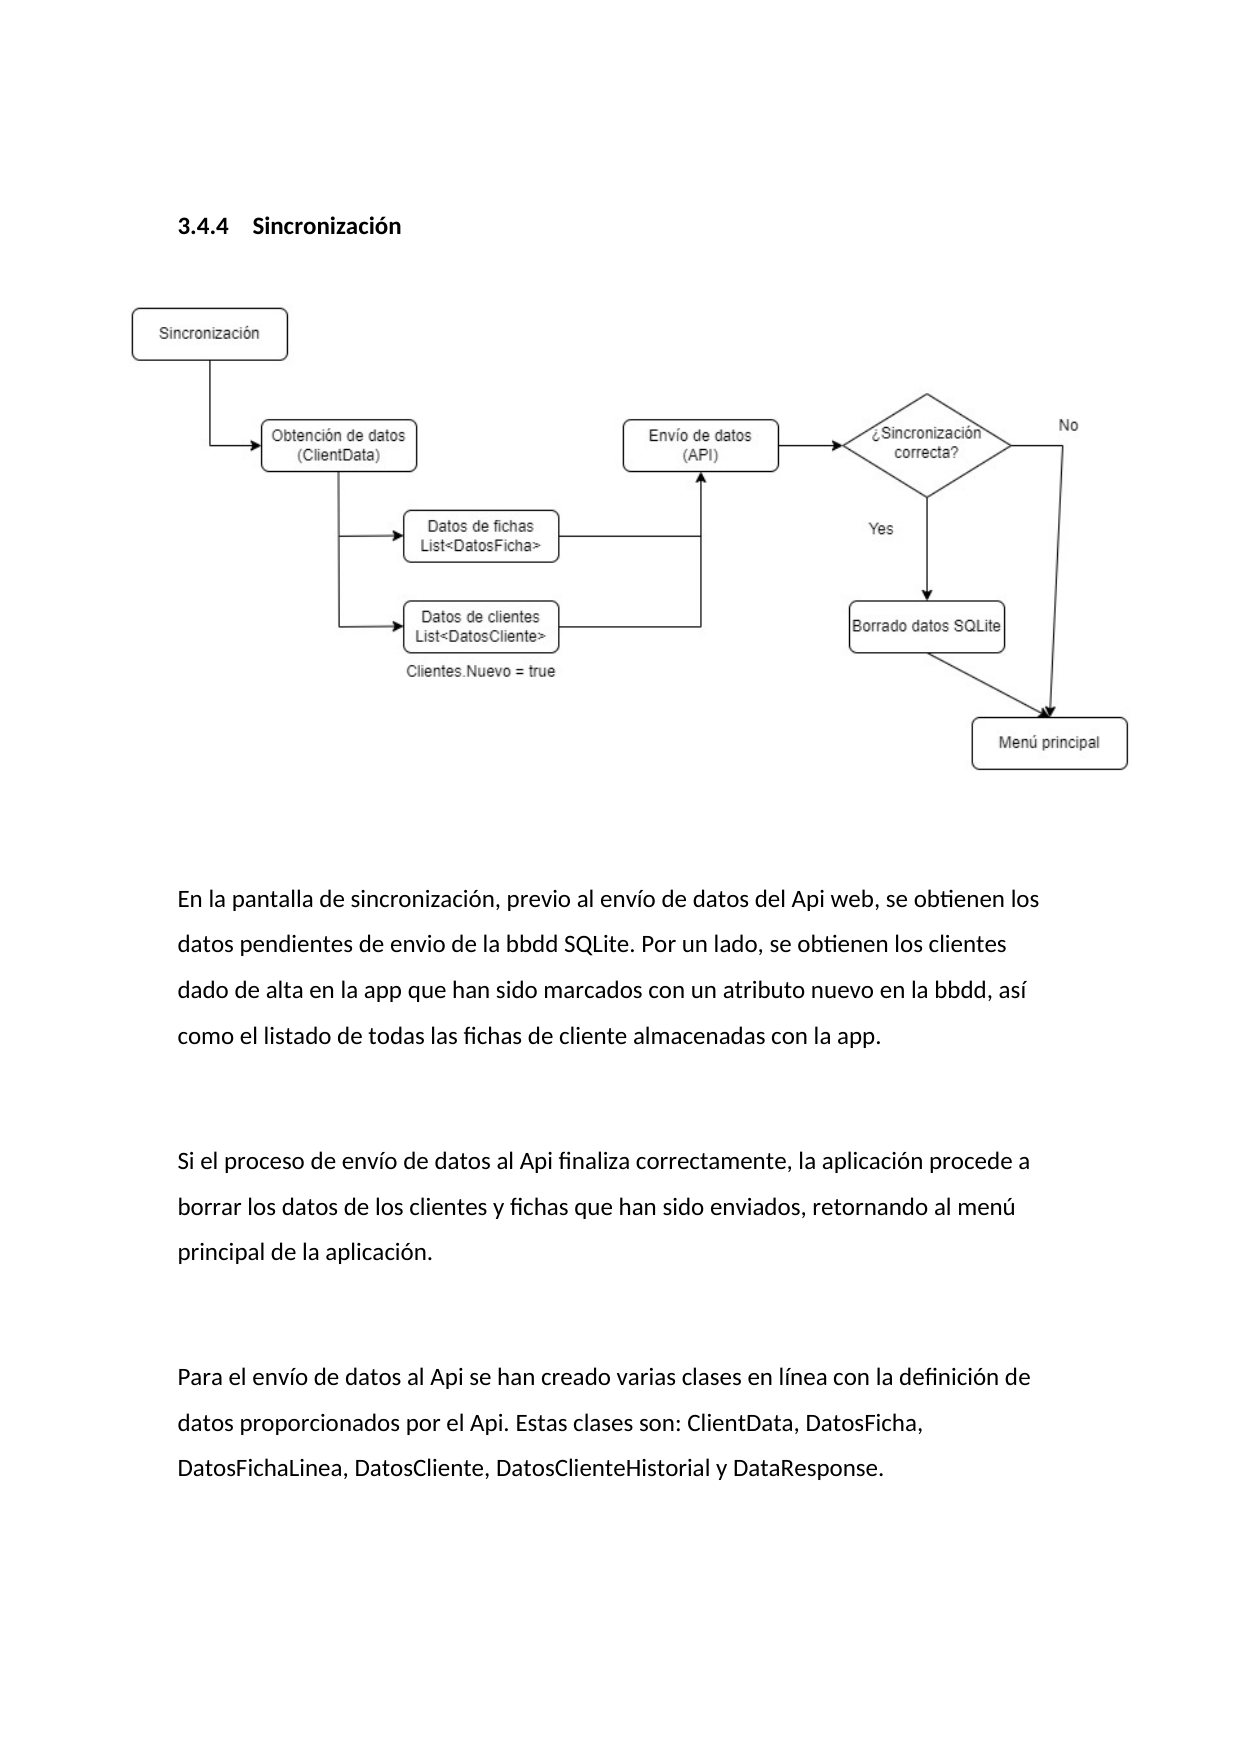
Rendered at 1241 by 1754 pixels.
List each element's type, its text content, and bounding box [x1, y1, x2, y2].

text En la pantalla de sincronización, previo al envío de datos del Api web, se obtienen los datos pendientes de envio de la bbdd SQLite. Por un lado, se obtienen los clientes dado de alta en la app que han sido marcados con un atributo nuevo en la bbdd, así como el listado de todas las fichas de cliente almacenadas con la app. [177, 883, 1063, 1051]
text Si el proceso de envío de datos al Api finaliza correctamente, la aplicación procede a borrar los datos de los clientes y fichas que han sido enviados, retornando al menú principal de la aplicación. [177, 1145, 1063, 1267]
picture [128, 304, 1132, 774]
list Sincronización [177, 210, 1063, 241]
text Para el envío de datos al Api se han creado varias clases en línea con la definición de datos proporcionados por el Api. Estas clases son: ClientData, DatosFicha, DatosFichaLinea, DatosCliente, DatosClienteHistorial y DataResponse. [177, 1361, 1063, 1483]
